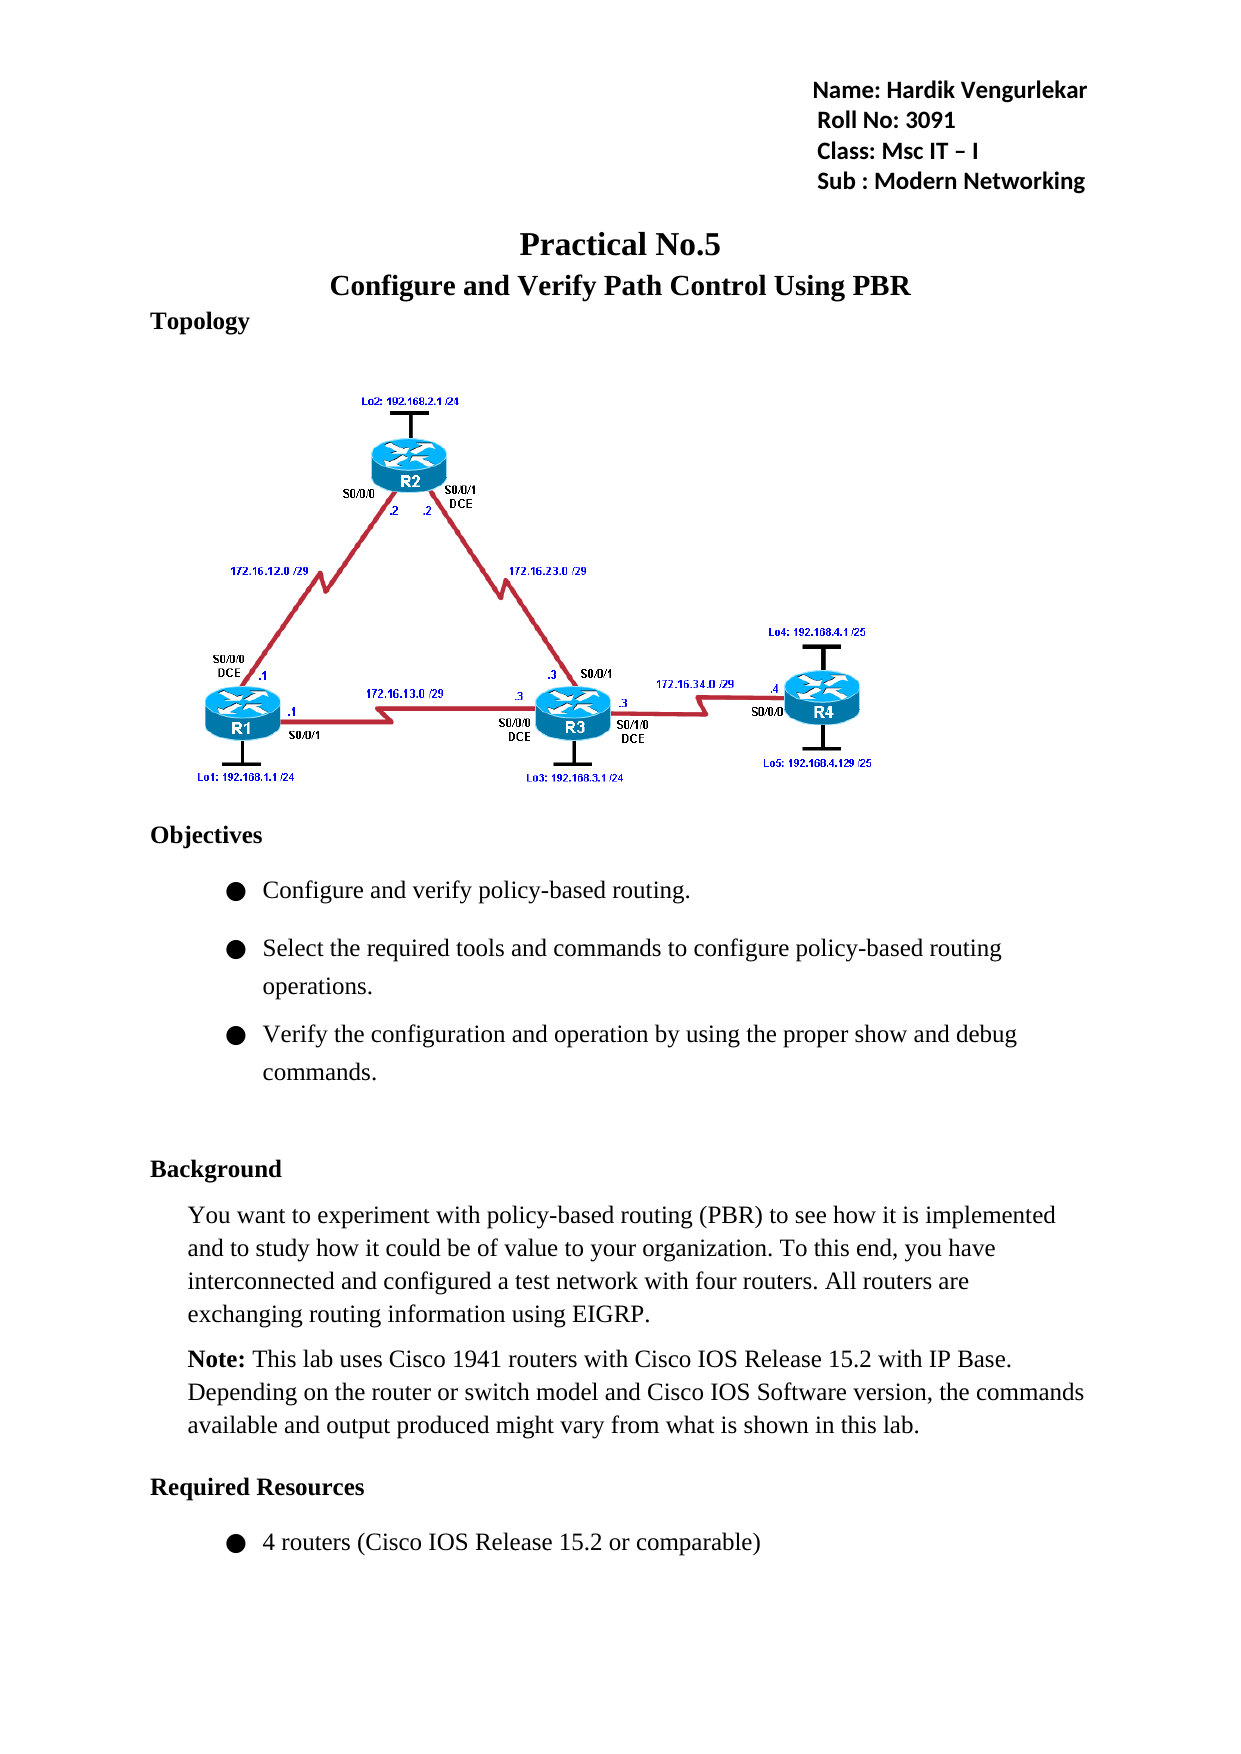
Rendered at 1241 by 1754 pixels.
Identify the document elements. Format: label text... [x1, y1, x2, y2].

list 4 routers (Cisco IOS Release 15.2 or comparable) [225, 1514, 1090, 1565]
list Verify the configuration and operation by using the proper show and debug commands. [225, 1006, 1090, 1086]
text Note: This lab uses Cisco 1941 routers with Cisco IOS Release 15.2 with IP Base. Depending on the router or switch model and Cisco IOS Software version, the commands available and output produced might vary from what is shown in this lab. [187, 1344, 1090, 1439]
picture [187, 392, 883, 788]
list Select the required tools and commands to configure policy-based routing operations. [225, 919, 1090, 999]
subtitle Configure and Verify Path Control Using PBR [150, 268, 1090, 301]
subtitle Practical No.5 [150, 224, 1090, 262]
subtitle Topology [150, 306, 1090, 335]
list Configure and verify policy-based routing. [225, 862, 1090, 913]
subtitle Objectives [150, 821, 1090, 849]
subtitle Background [150, 1154, 1090, 1183]
subtitle Required Resources [150, 1472, 1090, 1501]
text You want to experiment with policy-based routing (PBR) to see how it is implemented and to study how it could be of value to your organization. To this end, you have interconnected and configured a test network with four routers. All routers are exchanging routing information using EIGRP. [187, 1200, 1090, 1327]
